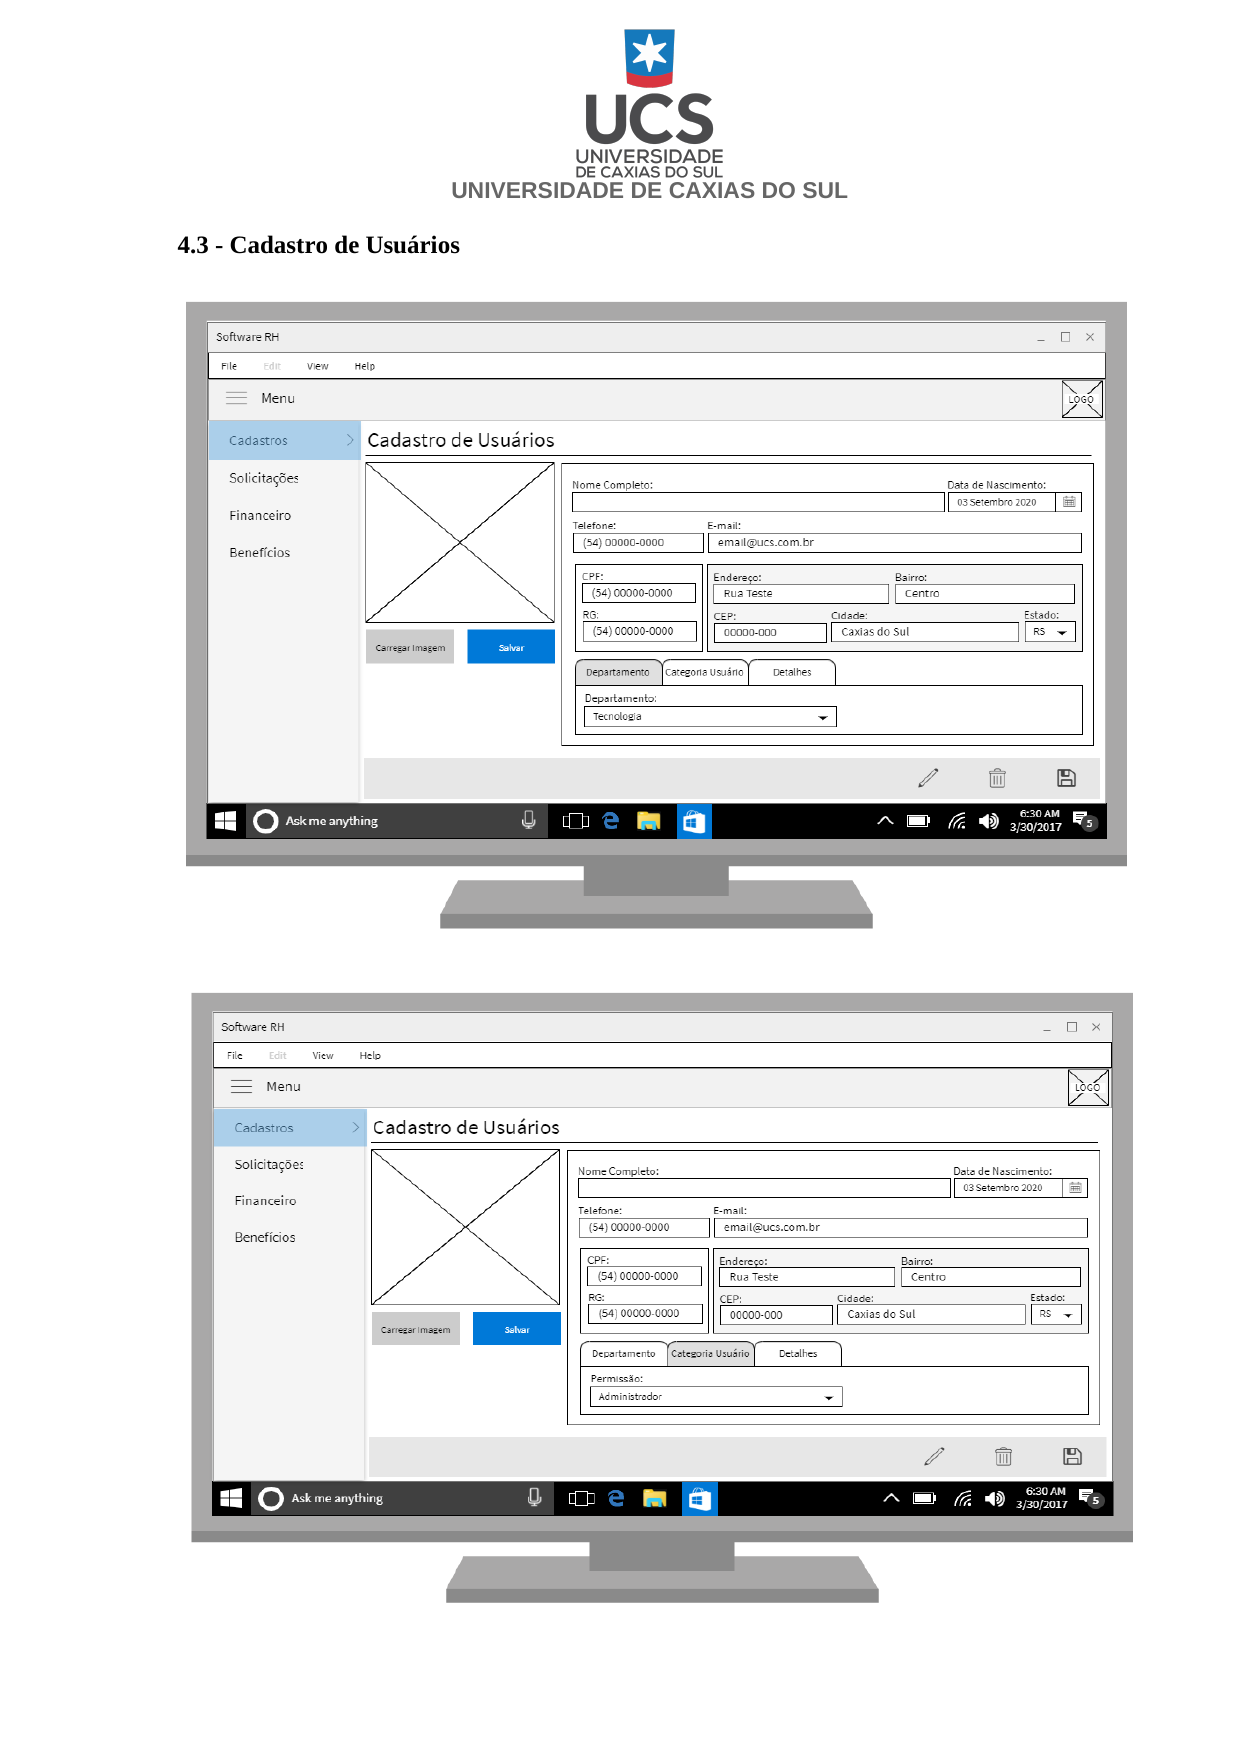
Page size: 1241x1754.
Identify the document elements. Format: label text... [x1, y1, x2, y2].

picture [575, 29, 724, 178]
picture [177, 296, 1142, 947]
picture [177, 983, 1143, 1617]
subtitle 4.3 - Cadastro de Usuários [177, 230, 1122, 259]
